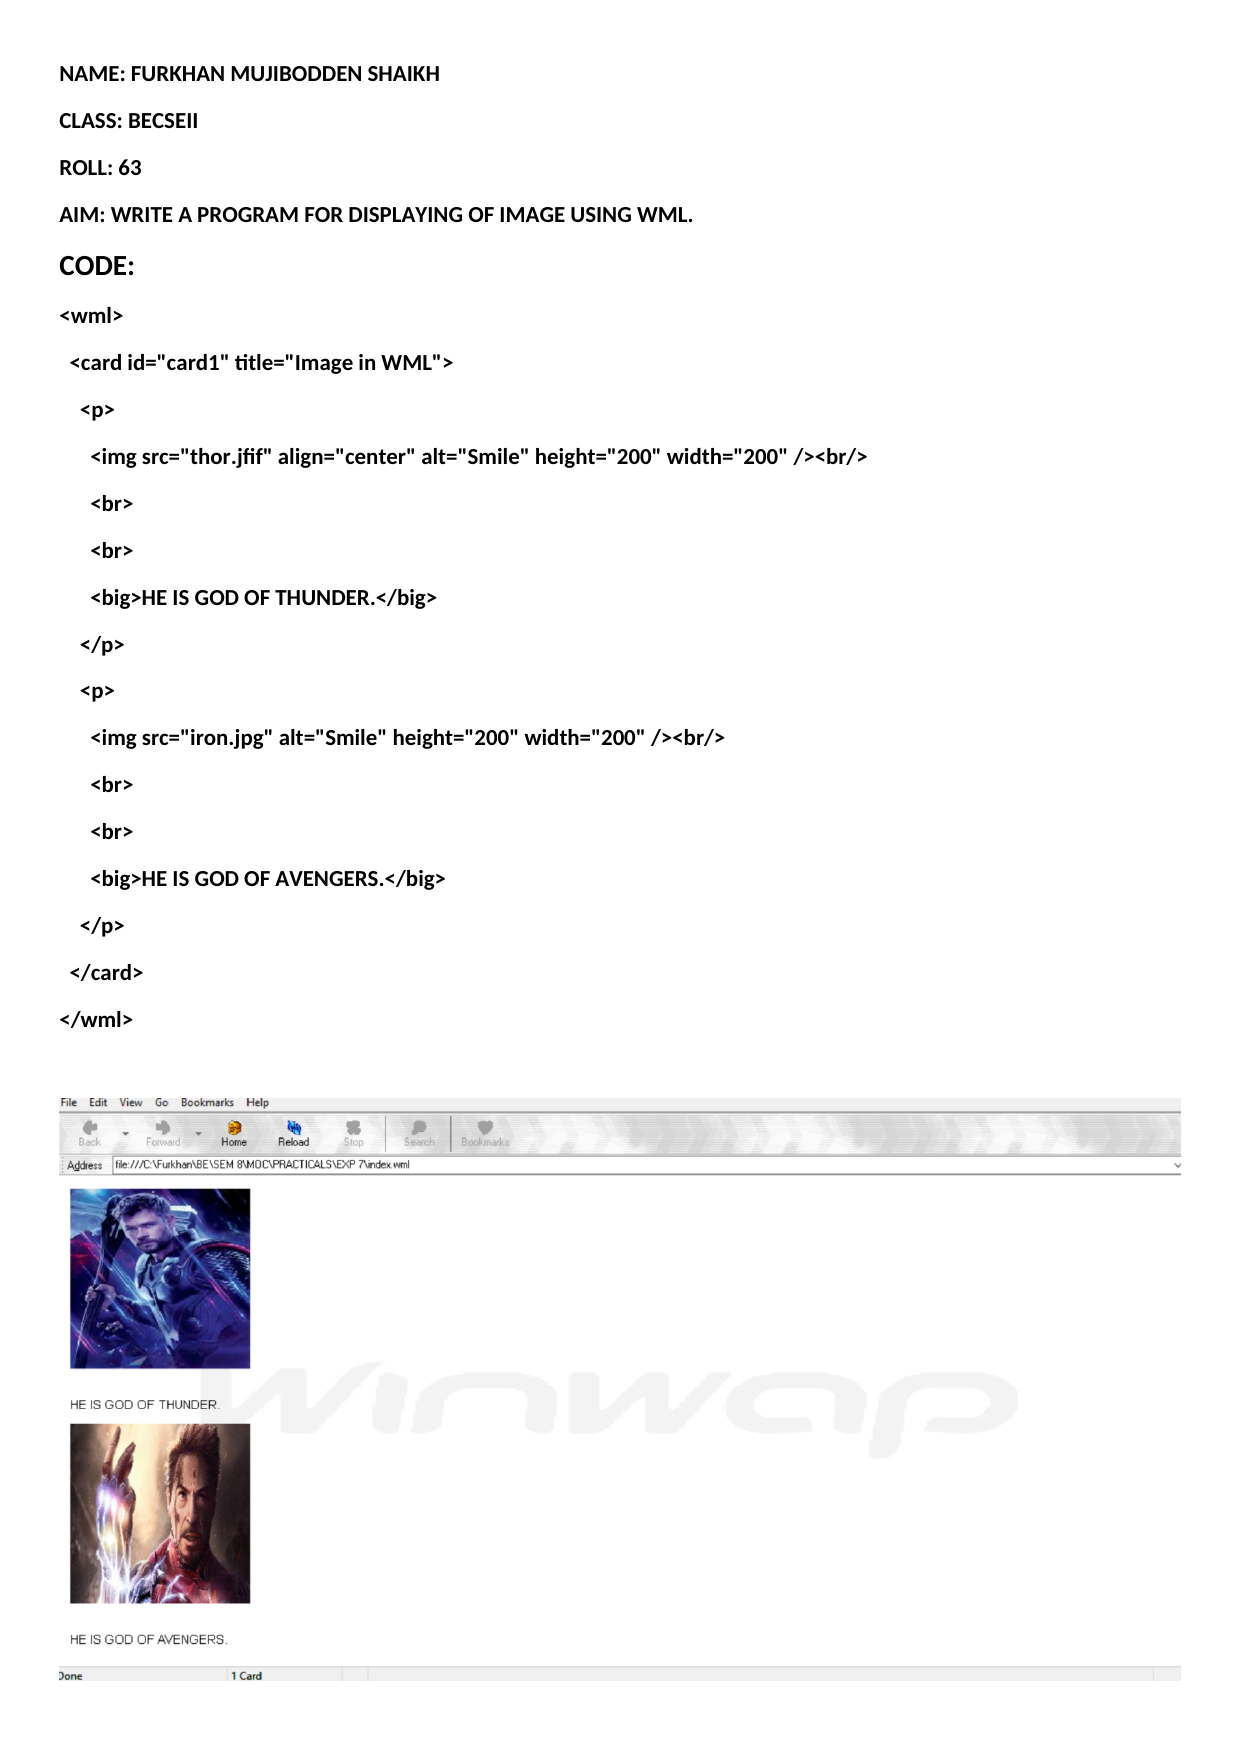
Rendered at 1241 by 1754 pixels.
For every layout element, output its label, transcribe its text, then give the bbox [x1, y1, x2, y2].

text <br> [59, 489, 1181, 517]
text </p> [59, 630, 1181, 658]
text CODE: [59, 247, 1181, 282]
text </wml> [59, 1005, 1181, 1033]
text </card> [59, 958, 1181, 986]
text NAME: FURKHAN MUJIBODDEN SHAIKH [59, 59, 1181, 87]
text <big>HE IS GOD OF AVENGERS.</big> [59, 864, 1181, 892]
text <p> [59, 395, 1181, 423]
text </p> [59, 911, 1181, 939]
text AIM: WRITE A PROGRAM FOR DISPLAYING OF IMAGE USING WML. [59, 200, 1181, 228]
text <wml> [59, 302, 1181, 330]
text <big>HE IS GOD OF THUNDER.</big> [59, 583, 1181, 611]
picture [59, 1098, 1182, 1681]
text CLASS: BECSEII [59, 106, 1181, 134]
text <br> [59, 536, 1181, 564]
text <card id="card1" title="Image in WML"> [59, 348, 1181, 377]
text ROLL: 63 [59, 153, 1181, 181]
text <p> [59, 677, 1181, 705]
text <br> [59, 817, 1181, 845]
text <img src="thor.jfif" align="center" alt="Smile" height="200" width="200" /><br/> [59, 442, 1181, 470]
text <img src="iron.jpg" alt="Smile" height="200" width="200" /><br/> [59, 723, 1181, 752]
text <br> [59, 770, 1181, 798]
